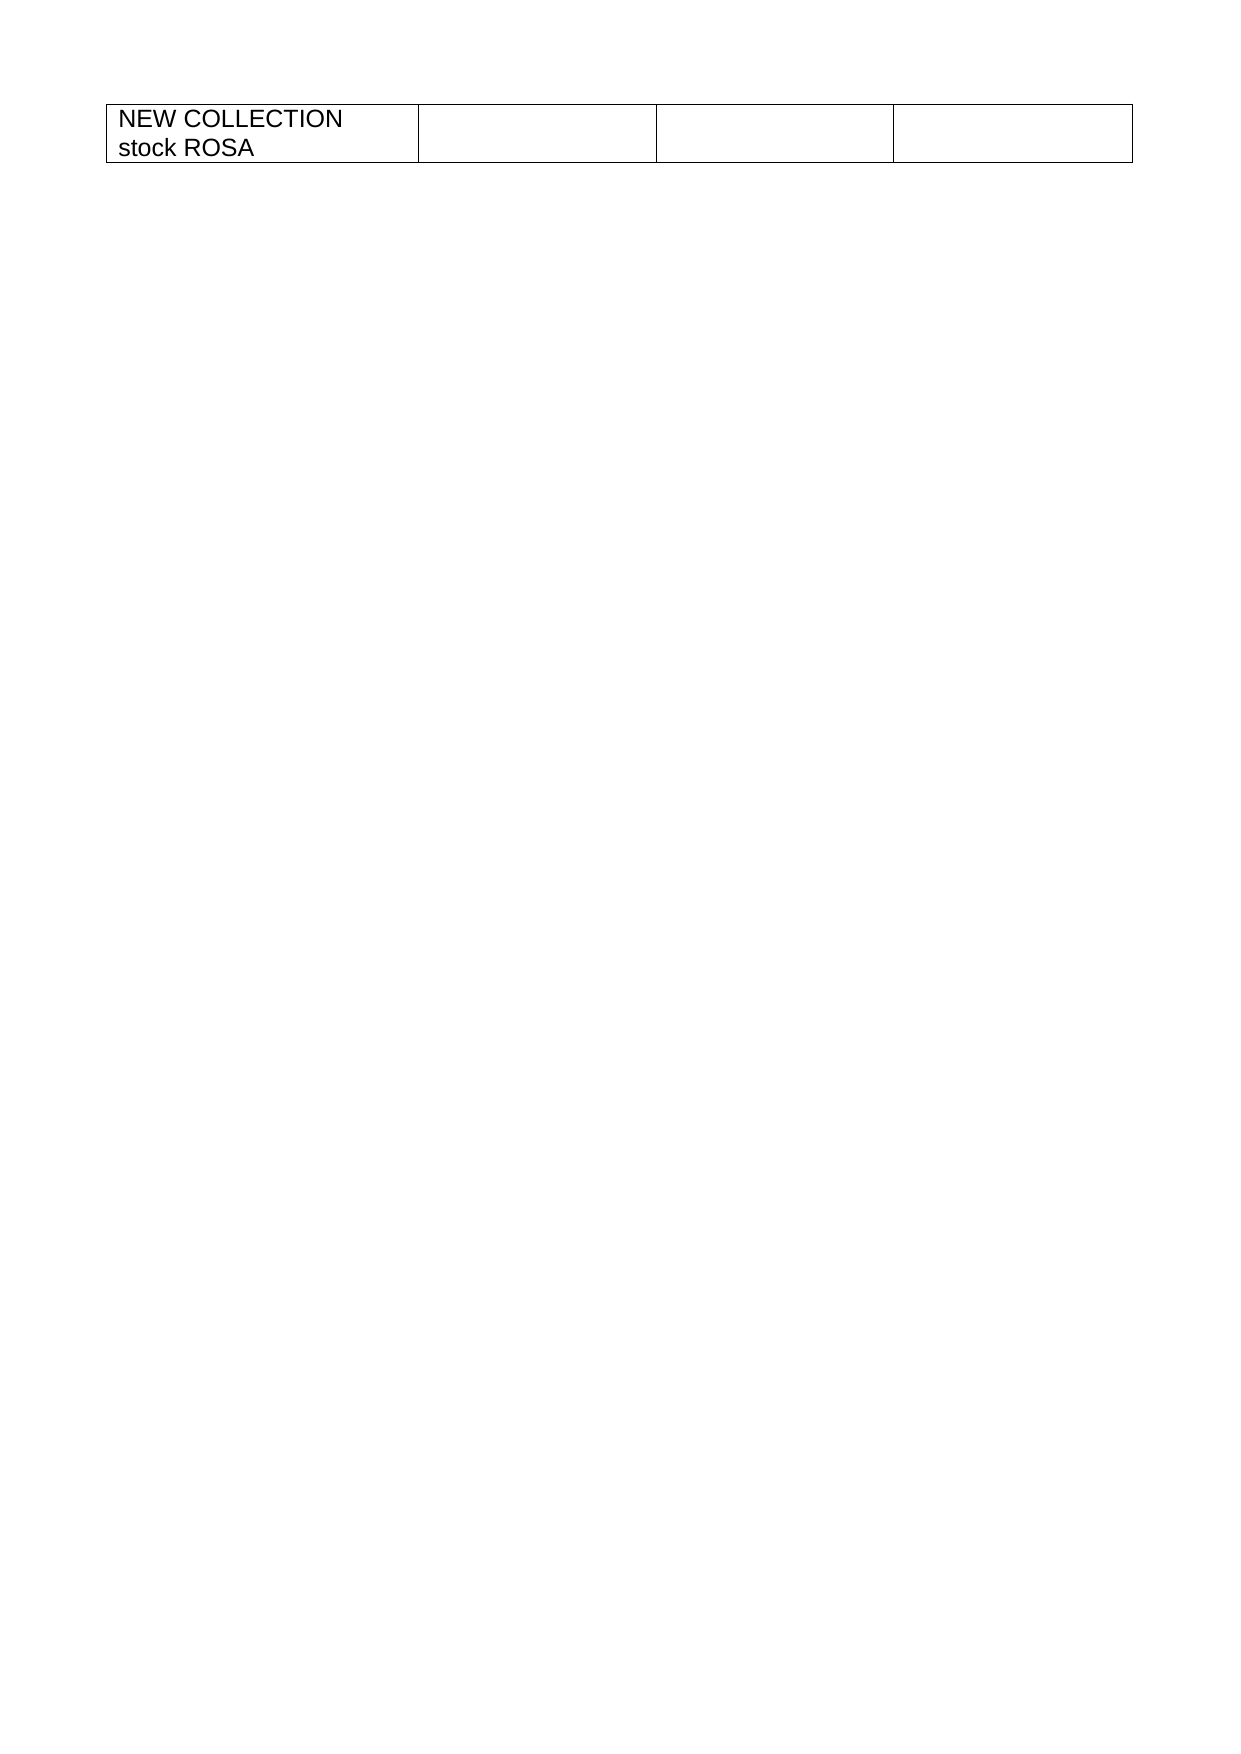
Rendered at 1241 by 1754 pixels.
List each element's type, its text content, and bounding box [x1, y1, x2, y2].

table_header NEW COLLECTION stock ROSA [107, 105, 418, 162]
table_header [657, 105, 893, 162]
table_header [894, 105, 1132, 162]
table_header [419, 105, 656, 162]
